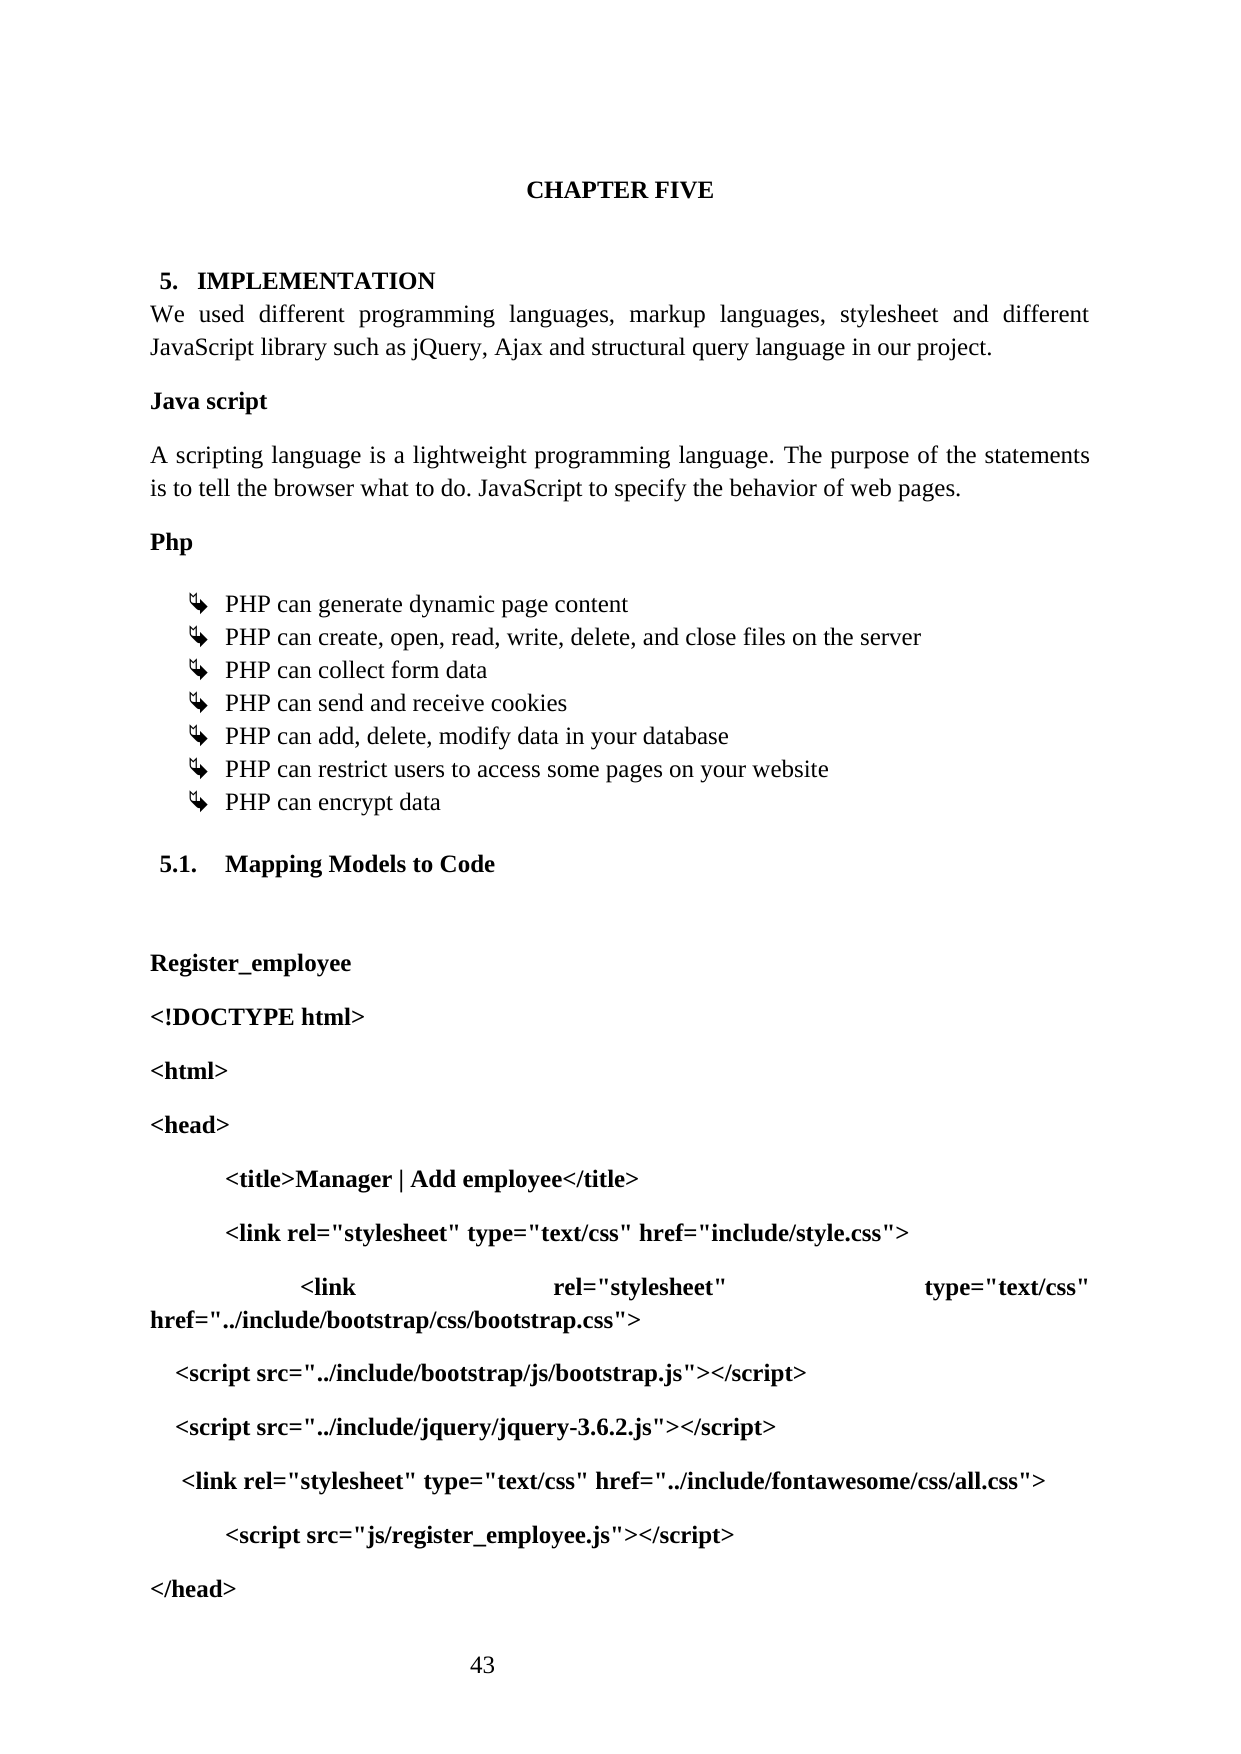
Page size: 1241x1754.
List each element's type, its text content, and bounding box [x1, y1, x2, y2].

text <link rel="stylesheet" type="text/css" href="../include/fontawesome/css/all.css"> [150, 1466, 1090, 1495]
text Register_employee [150, 948, 1090, 977]
text A scripting language is a lightweight programming language. The purpose of the statements is to tell the browser what to do. JavaScript to specify the behavior of web pages. [150, 440, 1090, 502]
list PHP can send and receive cookies [187, 688, 1090, 717]
text <title>Manager | Add employee</title> [150, 1164, 1090, 1193]
text Java script [150, 386, 1090, 415]
text <html> [150, 1056, 1090, 1085]
list PHP can restrict users to access some pages on your website [187, 754, 1090, 783]
list PHP can create, open, read, write, delete, and close files on the server [187, 622, 1090, 651]
text <head> [150, 1110, 1090, 1139]
text We used different programming languages, markup languages, stylesheet and different JavaScript library such as jQuery, Ajax and structural query language in our project. [150, 299, 1090, 361]
text <script src="../include/jquery/jquery-3.6.2.js"></script> [150, 1412, 1090, 1441]
list PHP can generate dynamic page content [187, 589, 1090, 618]
subtitle CHAPTER FIVE [150, 175, 1090, 204]
text Php [150, 527, 1090, 555]
text <script src="js/register_employee.js"></script> [150, 1520, 1090, 1549]
text <script src="../include/bootstrap/js/bootstrap.js"></script> [150, 1358, 1090, 1387]
text <link rel="stylesheet" type="text/css" href="include/style.css"> [150, 1218, 1090, 1247]
subtitle IMPLEMENTATION [159, 266, 1090, 295]
text <link rel="stylesheet" type="text/css" href="../include/bootstrap/css/bootstrap.css"> [150, 1272, 1090, 1333]
list PHP can collect form data [187, 655, 1090, 684]
subtitle Mapping Models to Code [159, 849, 1090, 878]
list PHP can encrypt data [187, 787, 1090, 816]
list PHP can add, delete, modify data in your database [187, 721, 1090, 750]
text </head> [150, 1574, 1090, 1603]
text <!DOCTYPE html> [150, 1002, 1090, 1031]
